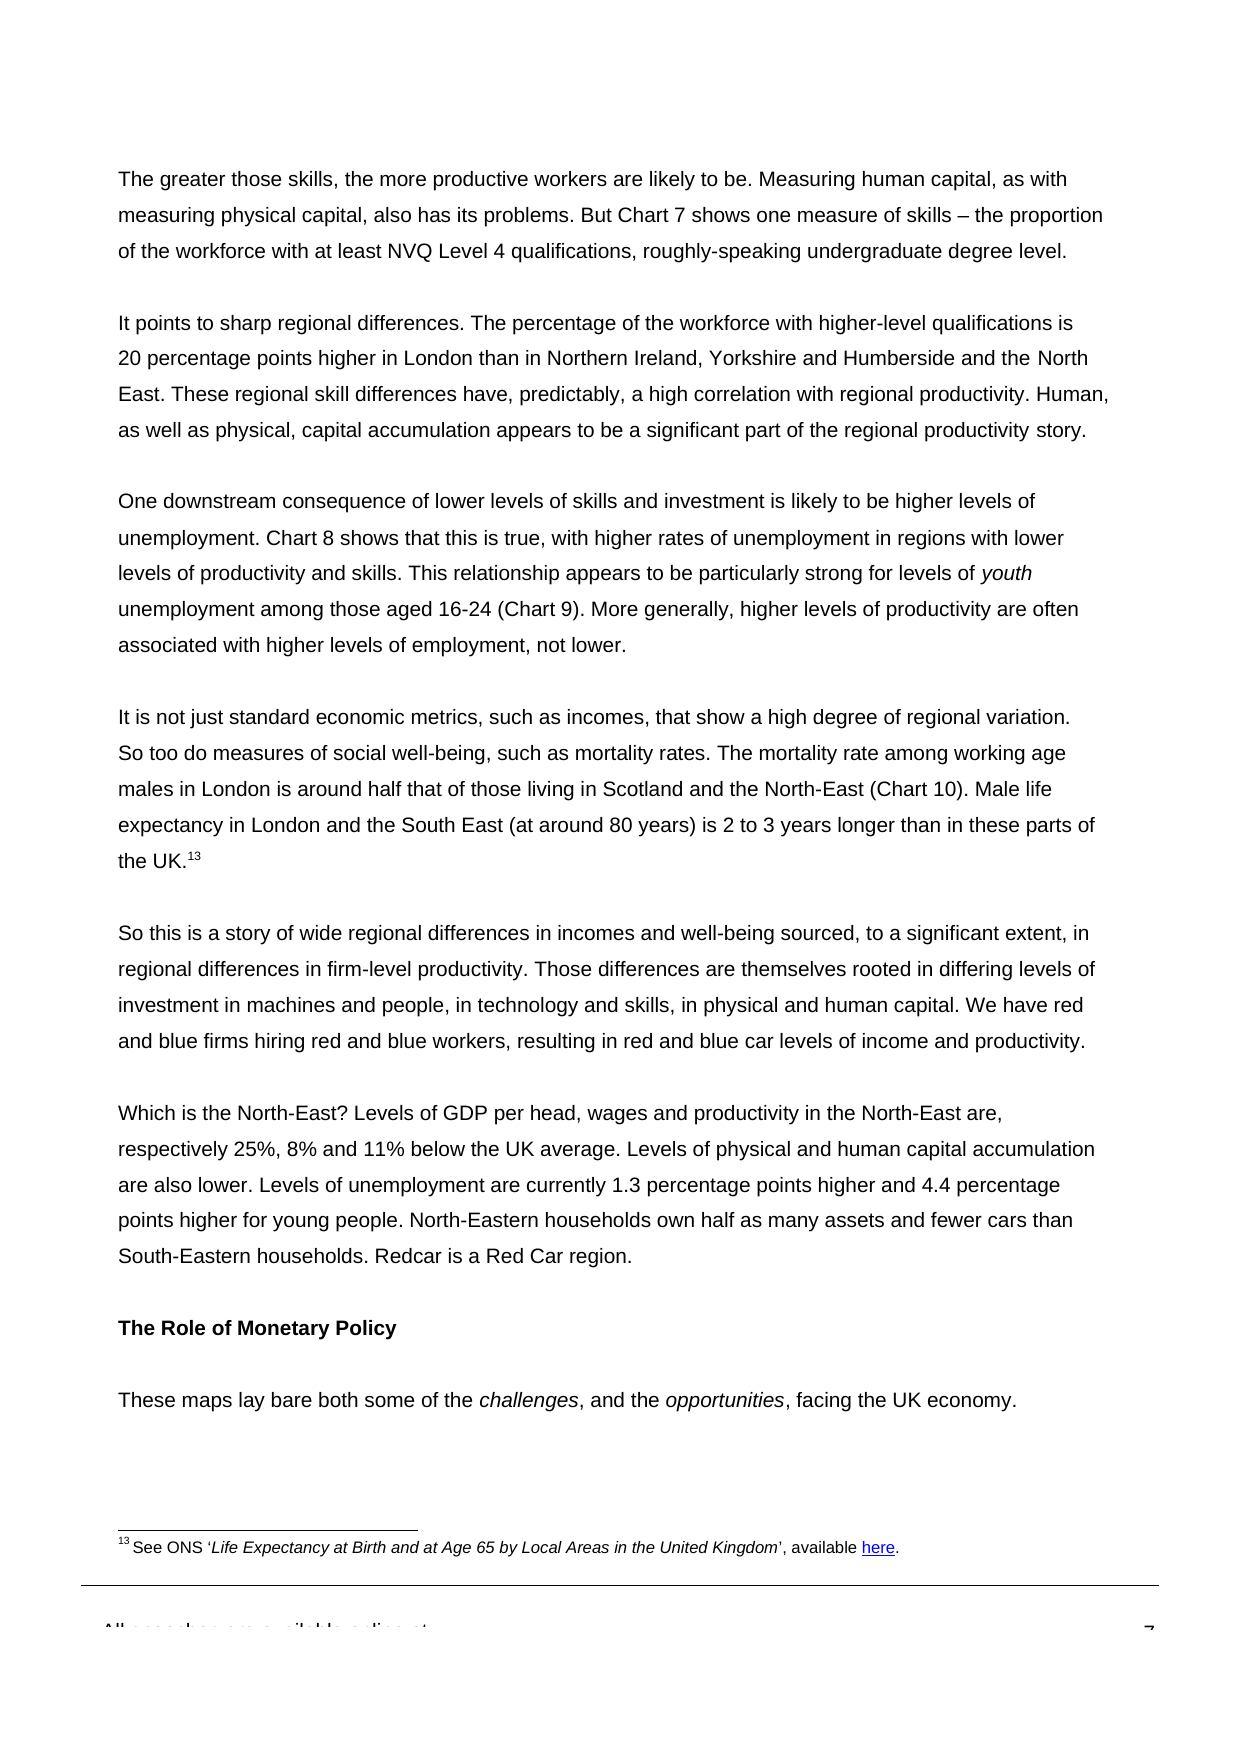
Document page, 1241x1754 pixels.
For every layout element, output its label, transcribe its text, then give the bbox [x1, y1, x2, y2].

text Which is the North-East? Levels of GDP per head, wages and productivity in the North-East are, respectively 25%, 8% and 11% below the UK average. Levels of physical and human capital accumulation are also lower. Levels of unemployment are currently 1.3 percentage points higher and 4.4 percentage points higher for young people. North-Eastern households own half as many assets and fewer cars than South-Eastern households. Redcar is a Red Car region. [118, 1101, 1101, 1268]
text One downstream consequence of lower levels of skills and investment is likely to be higher levels of unemployment. Chart 8 shows that this is true, with higher rates of unemployment in regions with lower levels of productivity and skills. This relationship appears to be particularly strong for levels of youth unemployment among those aged 16-24 (Chart 9). More generally, higher levels of productivity are often associated with higher levels of employment, not lower. [118, 489, 1112, 657]
text So this is a story of wide regional differences in incomes and well-being sourced, to a significant extent, in regional differences in firm-level productivity. Those differences are themselves rooted in differing levels of investment in machines and people, in technology and skills, in physical and human capital. We have red and blue firms hiring red and blue workers, resulting in red and blue car levels of income and productivity. [118, 921, 1112, 1052]
text It is not just standard economic metrics, such as incomes, that show a high degree of regional variation. So too do measures of social well-being, such as mortality rates. The mortality rate among working age males in London is around half that of those living in Scotland and the North-East (Chart 10). Male life expectancy in London and the South East (at around 80 years) is 2 to 3 years longer than in these parts of the UK.13 [118, 705, 1097, 873]
text These maps lay bare both some of the challenges, and the opportunities, facing the UK economy. [118, 1388, 1134, 1412]
subtitle The Role of Monetary Policy [118, 1316, 1134, 1340]
text The greater those skills, the more productive workers are likely to be. Measuring human capital, as with measuring physical capital, also has its problems. But Chart 7 shows one measure of skills – the proportion of the workforce with at least NVQ Level 4 qualifications, roughly-speaking undergraduate degree level. [118, 167, 1112, 262]
text East. These regional skill differences have, predictably, a high correlation with regional productivity. Human, as well as physical, capital accumulation appears to be a significant part of the regional productivity story. [118, 381, 1121, 441]
text 13 See ONS ‘Life Expectancy at Birth and at Age 65 by Local Areas in the United Kingdom’, available here. [118, 1529, 1134, 1557]
text It points to sharp regional differences. The percentage of the workforce with higher-level qualifications is 20 percentage points higher in London than in Northern Ireland, Yorkshire and Humberside and the North [118, 310, 1090, 370]
